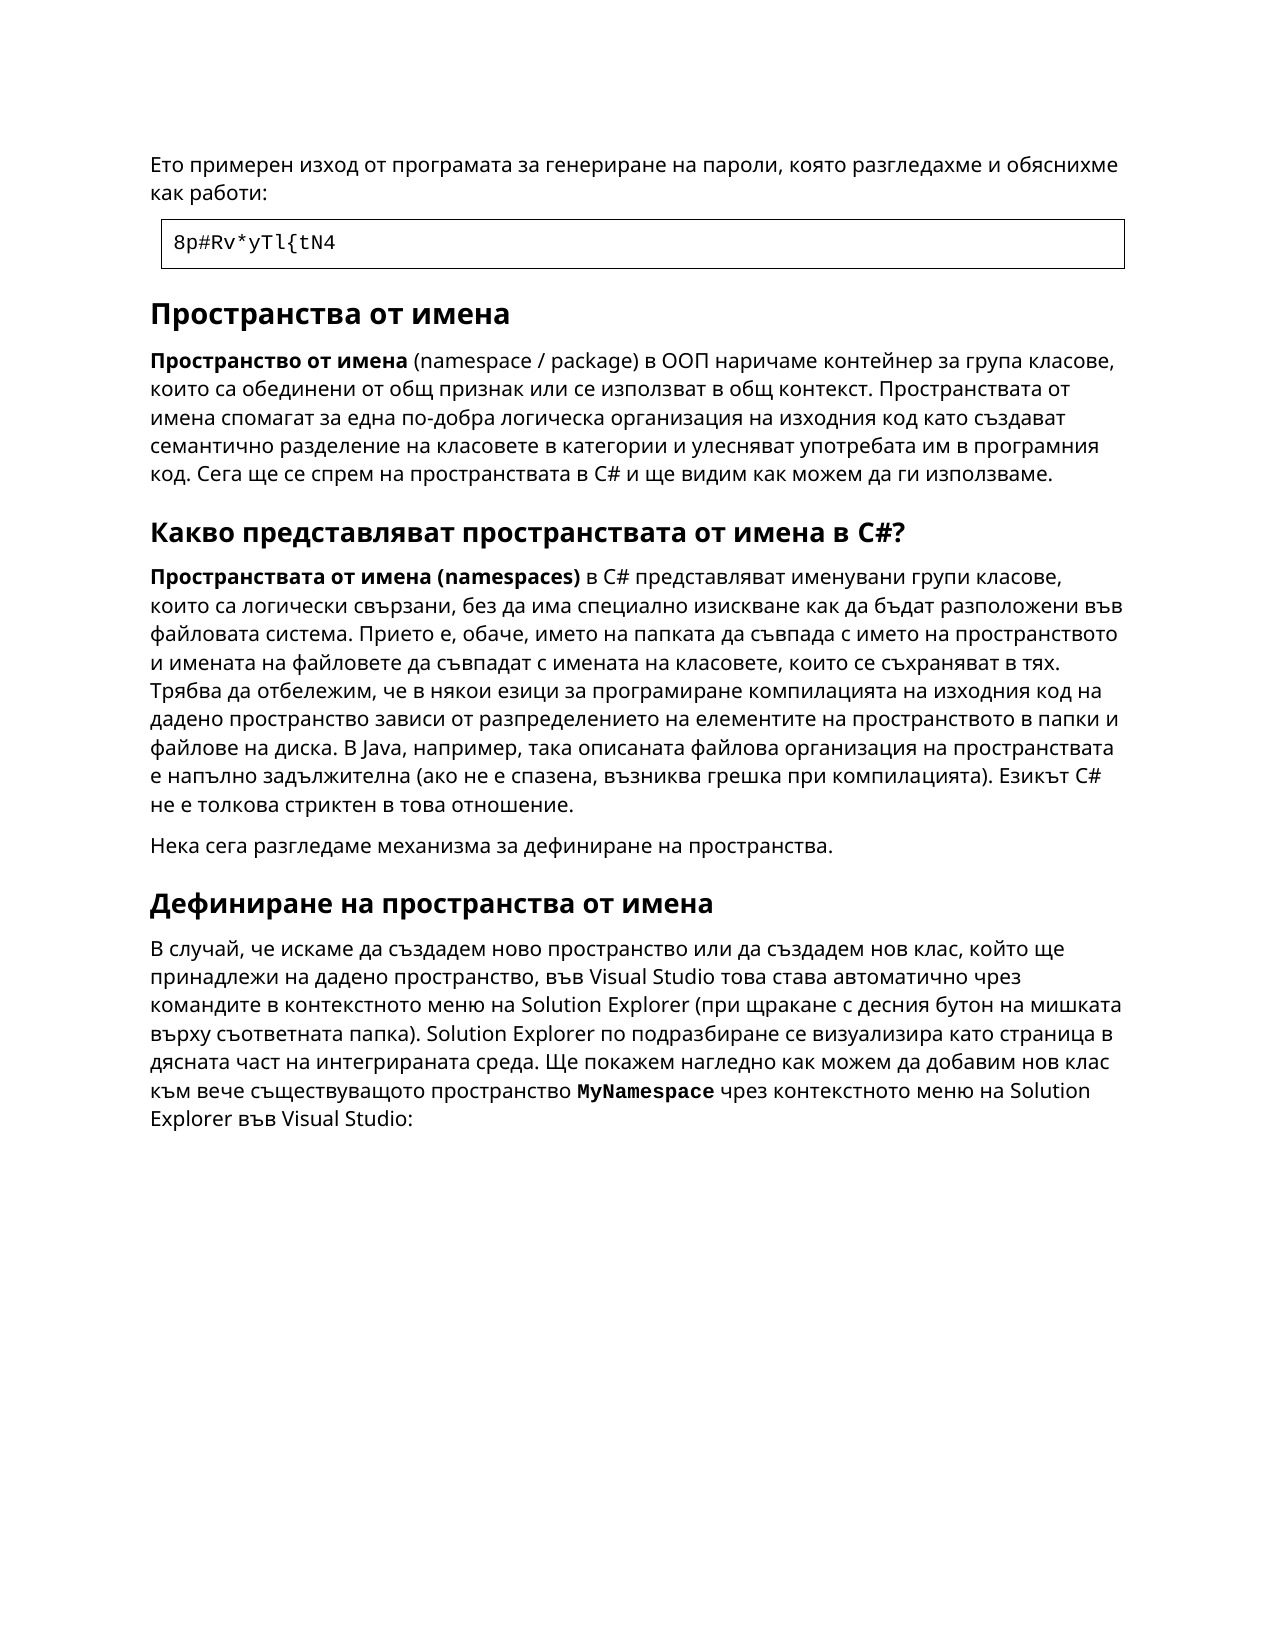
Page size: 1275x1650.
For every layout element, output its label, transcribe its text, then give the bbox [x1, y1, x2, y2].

text Пространство от имена (namespace / package) в ООП наричаме контейнер за група класове, които са обединени от общ признак или се използват в общ контекст. Пространствата от имена спомагат за една по-добра логическа организация на изходния код като създават семантично разделение на класовете в категории и улесняват употребата им в програмния код. Сега ще се спрем на пространствата в C# и ще видим как можем да ги използваме. [150, 346, 1125, 488]
table_header 8p#Rv*yTl{tN4 [162, 220, 1124, 268]
text Какво представляват пространствата от имена в C#? [150, 513, 1125, 550]
text Пространствата от имена (namespaces) в C# представляват именувани групи класове, които са логически свързани, без да има специално изискване как да бъдат разположени във файловата система. Прието е, обаче, името на папката да съвпада с името на пространството и имената на файловете да съвпадат с имената на класовете, които се съхраняват в тях. Трябва да отбележим, че в някои езици за програмиране компилацията на изходния код на дадено пространство зависи от разпределението на елементите на пространството в папки и файлове на диска. В Java, например, така описаната файлова организация на пространствата е напълно задължителна (ако не е спазена, възниква грешка при компилацията). Езикът C# не е толкова стриктен в това отношение. [150, 562, 1125, 818]
text Ето примерен изход от програмата за генериране на пароли, която разгледахме и обяснихме как работи: [150, 150, 1125, 207]
text Пространства от имена [150, 294, 1125, 333]
text В случай, че искаме да създадем ново пространство или да създадем нов клас, който ще принадлежи на дадено пространство, във Visual Studio това става автоматично чрез командите в контекстното меню на Solution Explorer (при щракане с десния бутон на мишката върху съответната папка). Solution Explorer по подразбиране се визуализира като страница в дясната част на интегрираната среда. Ще покажем нагледно как можем да добавим нов клас към вече съществуващото пространство MyNamespace чрез контекстното меню на Solution Explorer във Visual Studio: [150, 934, 1125, 1133]
text Нека сега разгледаме механизма за дефиниране на пространства. [150, 831, 1125, 859]
text Дефиниране на пространства от имена [150, 884, 1125, 921]
